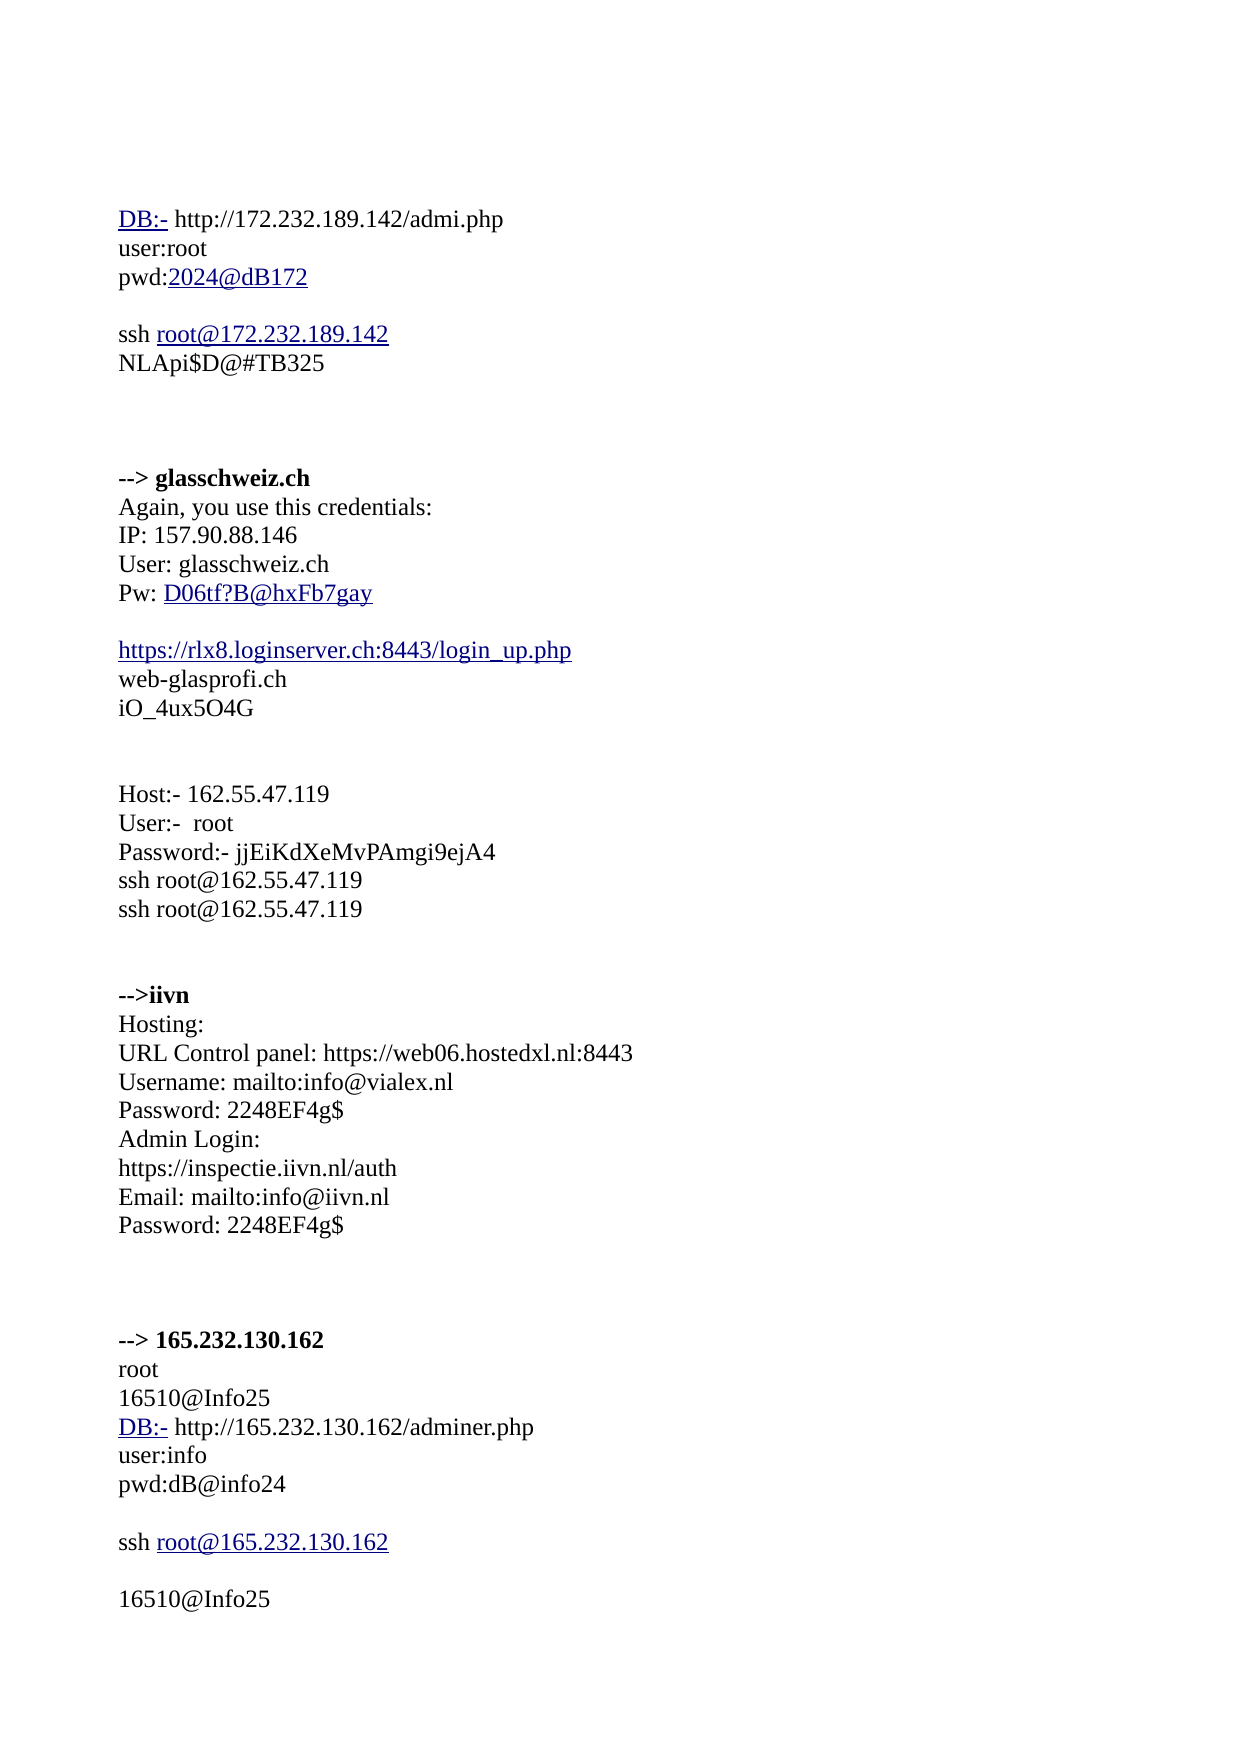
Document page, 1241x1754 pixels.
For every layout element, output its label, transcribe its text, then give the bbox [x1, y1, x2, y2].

text URL Control panel: https://web06.hostedxl.nl:8443 [118, 1038, 1122, 1067]
text 16510@Info25 [118, 1584, 1122, 1613]
text user:root [118, 233, 1122, 262]
text ssh root@162.55.47.119 [118, 894, 1122, 923]
text User:- root [118, 808, 1122, 837]
text user:info [118, 1441, 1122, 1469]
text ssh root@165.232.130.162 [118, 1527, 1122, 1556]
text Pw: D06tf?B@hxFb7gay [118, 578, 1122, 607]
text Password:- jjEiKdXeMvPAmgi9ejA4 [118, 837, 1122, 866]
text pwd:2024@dB172 [118, 262, 1122, 291]
text https://inspectie.iivn.nl/auth [118, 1153, 1122, 1182]
text https://rlx8.loginserver.ch:8443/login_up.php [118, 636, 1122, 664]
text Password: 2248EF4g$ [118, 1096, 1122, 1124]
text pwd:dB@info24 [118, 1469, 1122, 1498]
text iO_4ux5O4G [118, 693, 1122, 722]
text Username: mailto:info@vialex.nl [118, 1067, 1122, 1096]
text Email: mailto:info@iivn.nl [118, 1182, 1122, 1211]
text IP: 157.90.88.146 [118, 521, 1122, 549]
text --> 165.232.130.162 [118, 1326, 1122, 1354]
text ssh root@162.55.47.119 [118, 866, 1122, 894]
text 16510@Info25 [118, 1383, 1122, 1412]
text DB:- http://165.232.130.162/adminer.php [118, 1412, 1122, 1441]
text Password: 2248EF4g$ [118, 1211, 1122, 1239]
text --> glasschweiz.ch [118, 463, 1122, 492]
text NLApi$D@#TB325 [118, 348, 1122, 377]
text Admin Login: [118, 1124, 1122, 1153]
text Host:- 162.55.47.119 [118, 779, 1122, 808]
text User: glasschweiz.ch [118, 549, 1122, 578]
text web-glasprofi.ch [118, 664, 1122, 693]
text -->iivn [118, 981, 1122, 1009]
text DB:- http://172.232.189.142/admi.php [118, 204, 1122, 233]
text root [118, 1354, 1122, 1383]
text Again, you use this credentials: [118, 492, 1122, 521]
text ssh root@172.232.189.142 [118, 319, 1122, 348]
text Hosting: [118, 1009, 1122, 1038]
